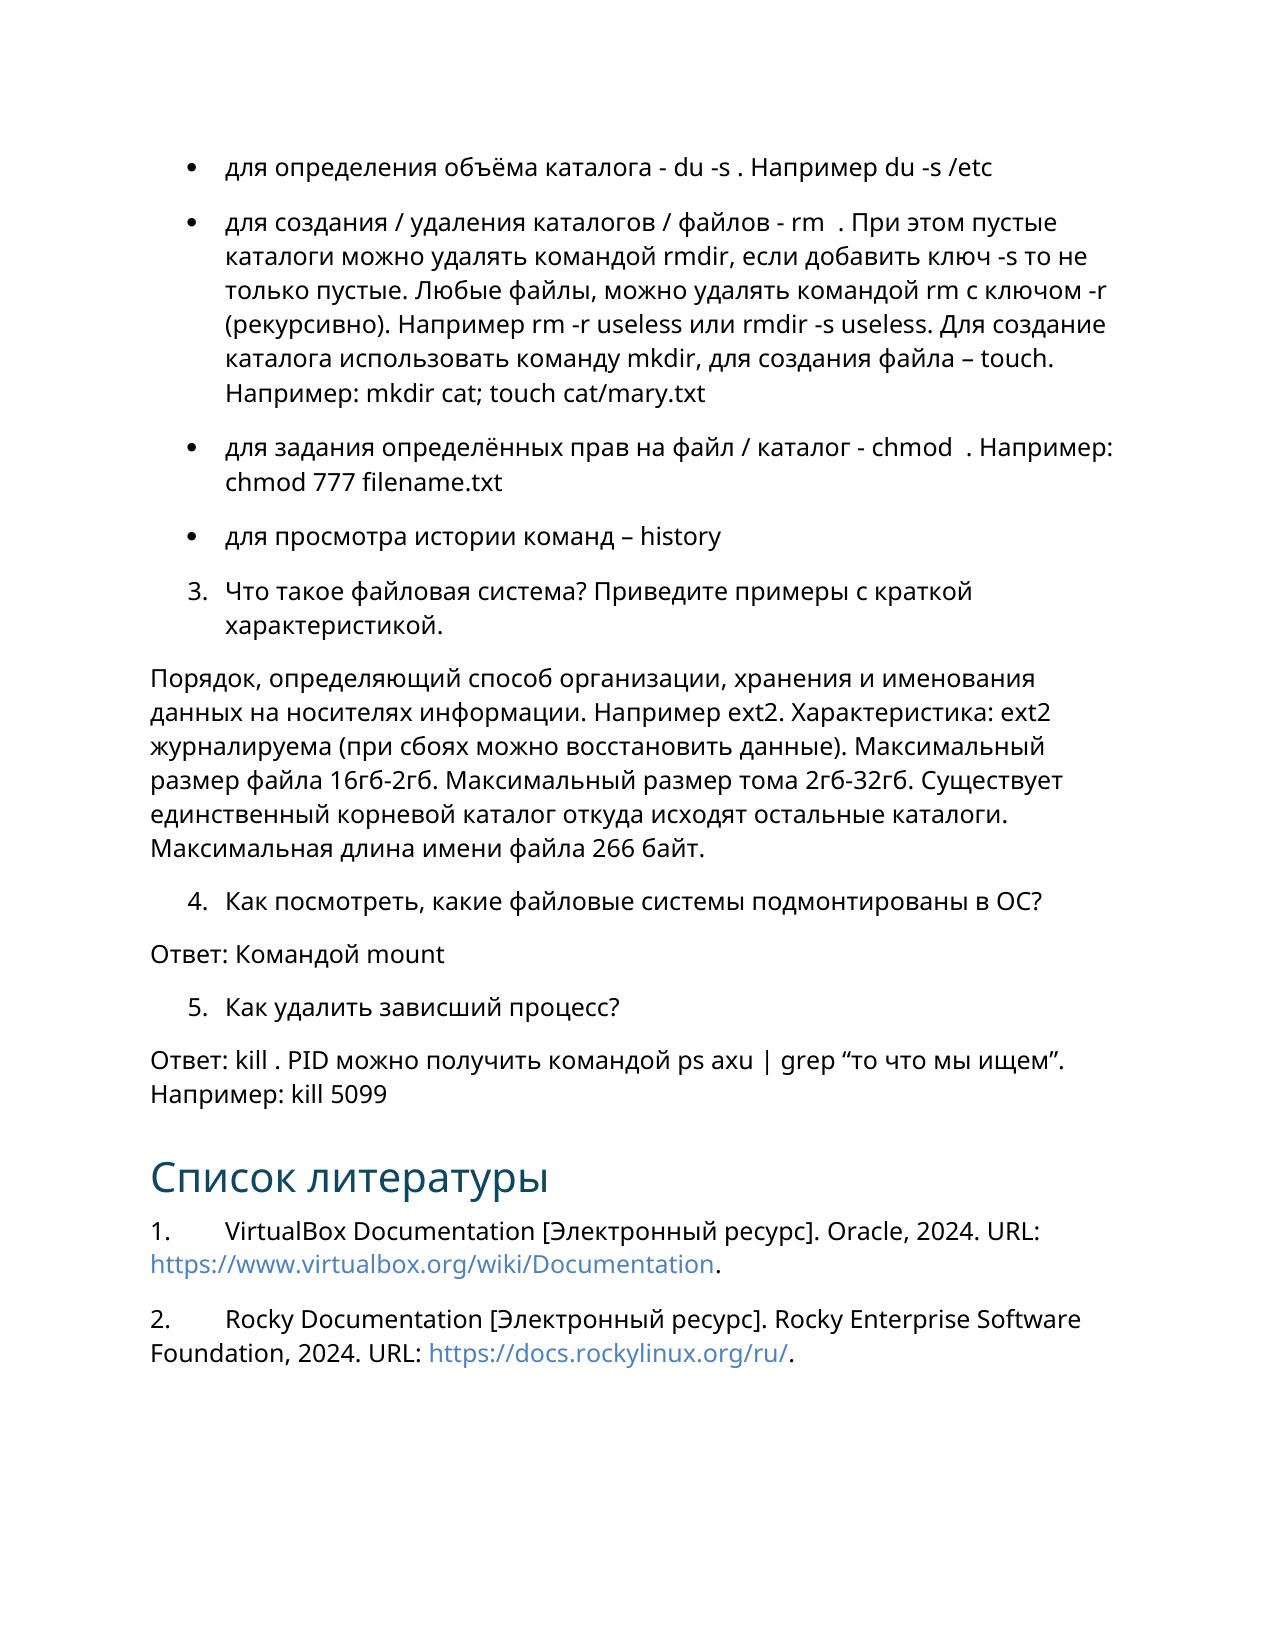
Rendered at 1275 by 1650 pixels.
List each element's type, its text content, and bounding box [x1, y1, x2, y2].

list для создания / удаления каталогов / файлов - rm . При этом пустые каталоги можно удалять командой rmdir, если добавить ключ -s то не только пустые. Любые файлы, можно удалять командой rm с ключом -r (рекурсивно). Например rm -r useless или rmdir -s useless. Для создание каталога использовать команду mkdir, для создания файла – touch. Например: mkdir cat; touch cat/mary.txt [187, 205, 1125, 409]
text Порядок, определяющий способ организации, хранения и именования данных на носителях информации. Например ext2. Характеристика: ext2 журналируема (при сбоях можно восстановить данные). Максимальный размер файла 16гб-2гб. Максимальный размер тома 2гб-32гб. Существует единственный корневой каталог откуда исходят остальные каталоги. Максимальная длина имени файла 266 байт. [150, 661, 1125, 865]
text 2. Rocky Documentation [Электронный ресурс]. Rocky Enterprise Software Foundation, 2024. URL: https://docs.rockylinux.org/ru/. [150, 1302, 1125, 1370]
text 1. VirtualBox Documentation [Электронный ресурс]. Oracle, 2024. URL: https://www.virtualbox.org/wiki/Documentation. [150, 1213, 1125, 1281]
list для задания определённых прав на файл / каталог - chmod . Например: chmod 777 filename.txt [187, 430, 1125, 498]
subtitle Список литературы [150, 1148, 1125, 1205]
list для определения объёма каталога - du -s . Например du -s /etc [187, 150, 1125, 184]
list Как удалить зависший процесс? [187, 989, 1125, 1024]
text Ответ: Командой mount [150, 937, 1125, 971]
list Как посмотреть, какие файловые системы подмонтированы в ОС? [187, 884, 1125, 918]
text Ответ: kill . PID можно получить командой ps axu | grep “то что мы ищем”. Например: kill 5099 [150, 1042, 1125, 1111]
list для просмотра истории команд – history [187, 519, 1125, 553]
list Что такое файловая система? Приведите примеры с краткой характеристикой. [187, 574, 1125, 642]
